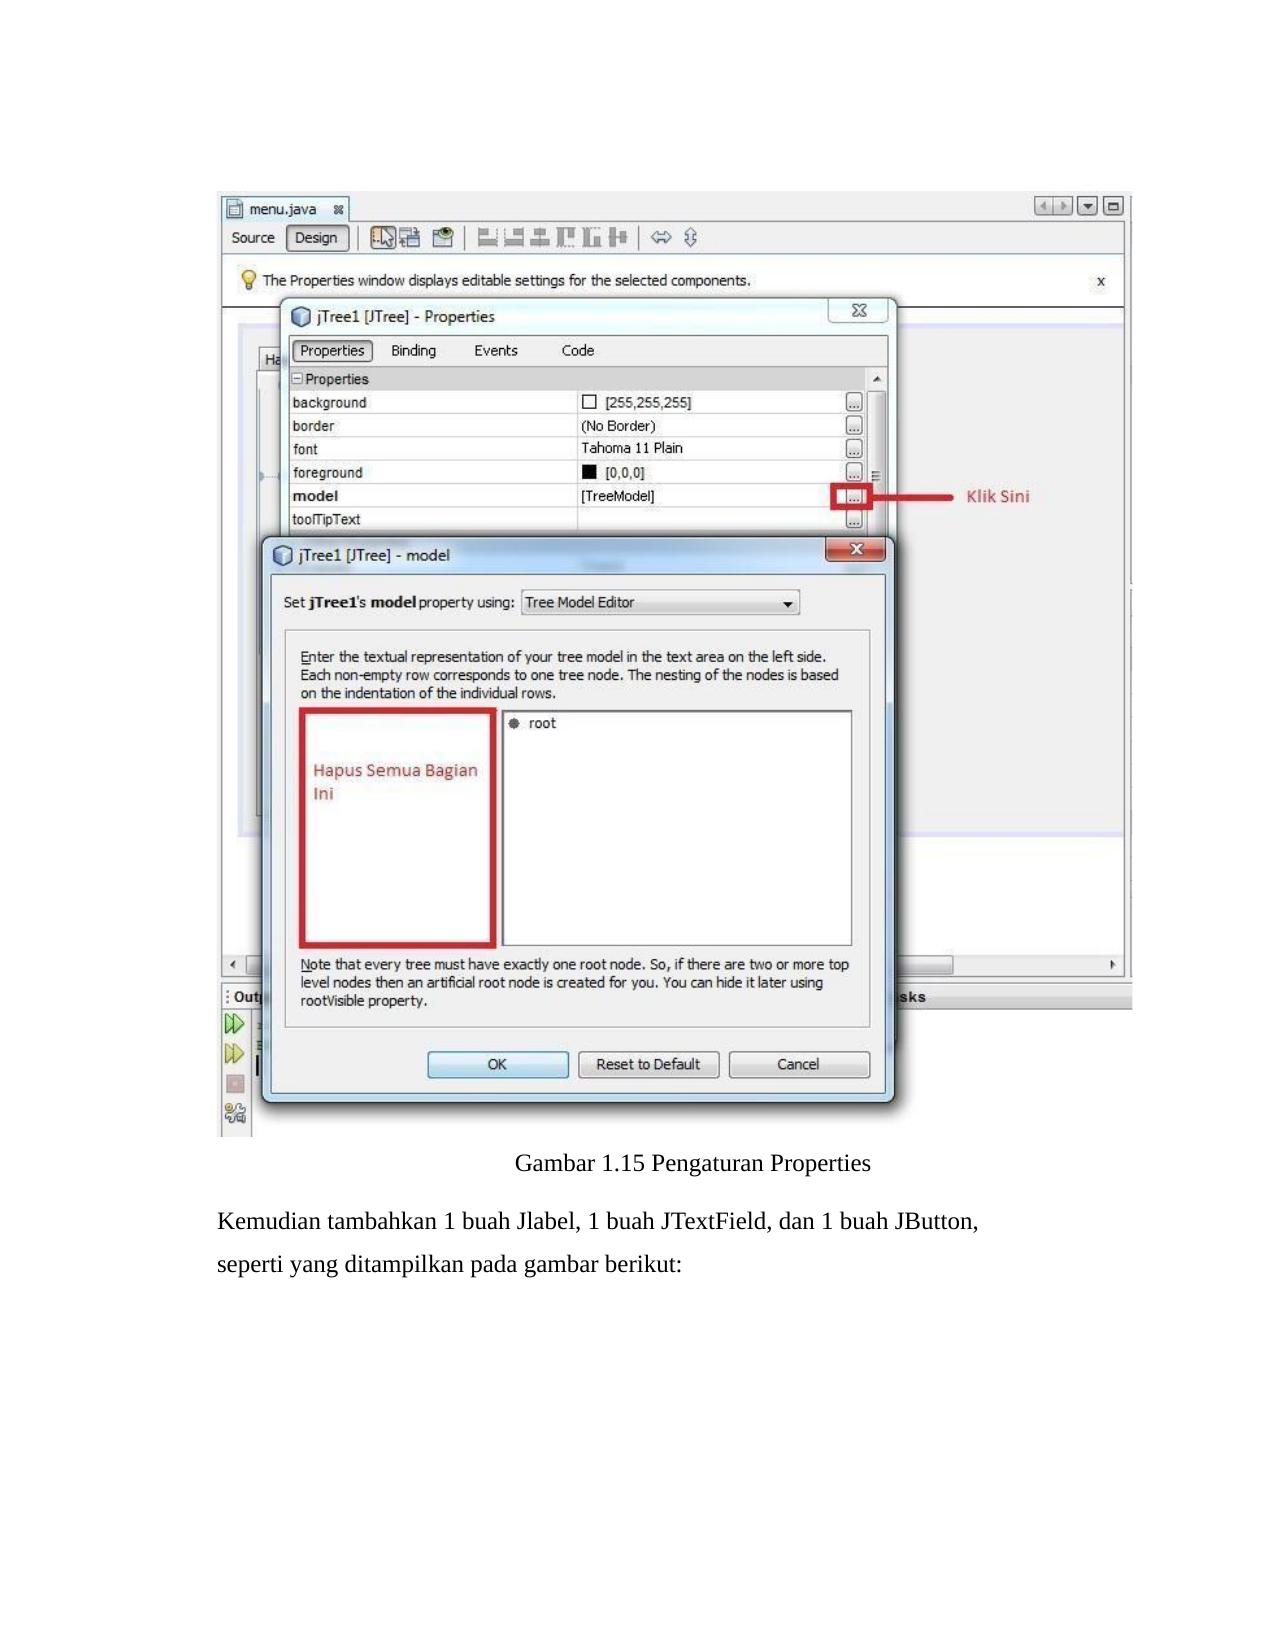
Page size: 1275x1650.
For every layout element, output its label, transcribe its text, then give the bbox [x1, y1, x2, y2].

picture [216, 191, 1133, 1137]
text Gambar 1.15 Pengaturan Properties [514, 1148, 1144, 1177]
text Kemudian tambahkan 1 buah Jlabel, 1 buah JTextField, dan 1 buah JButton, seperti yang ditampilkan pada gambar berikut: [217, 1206, 1036, 1278]
